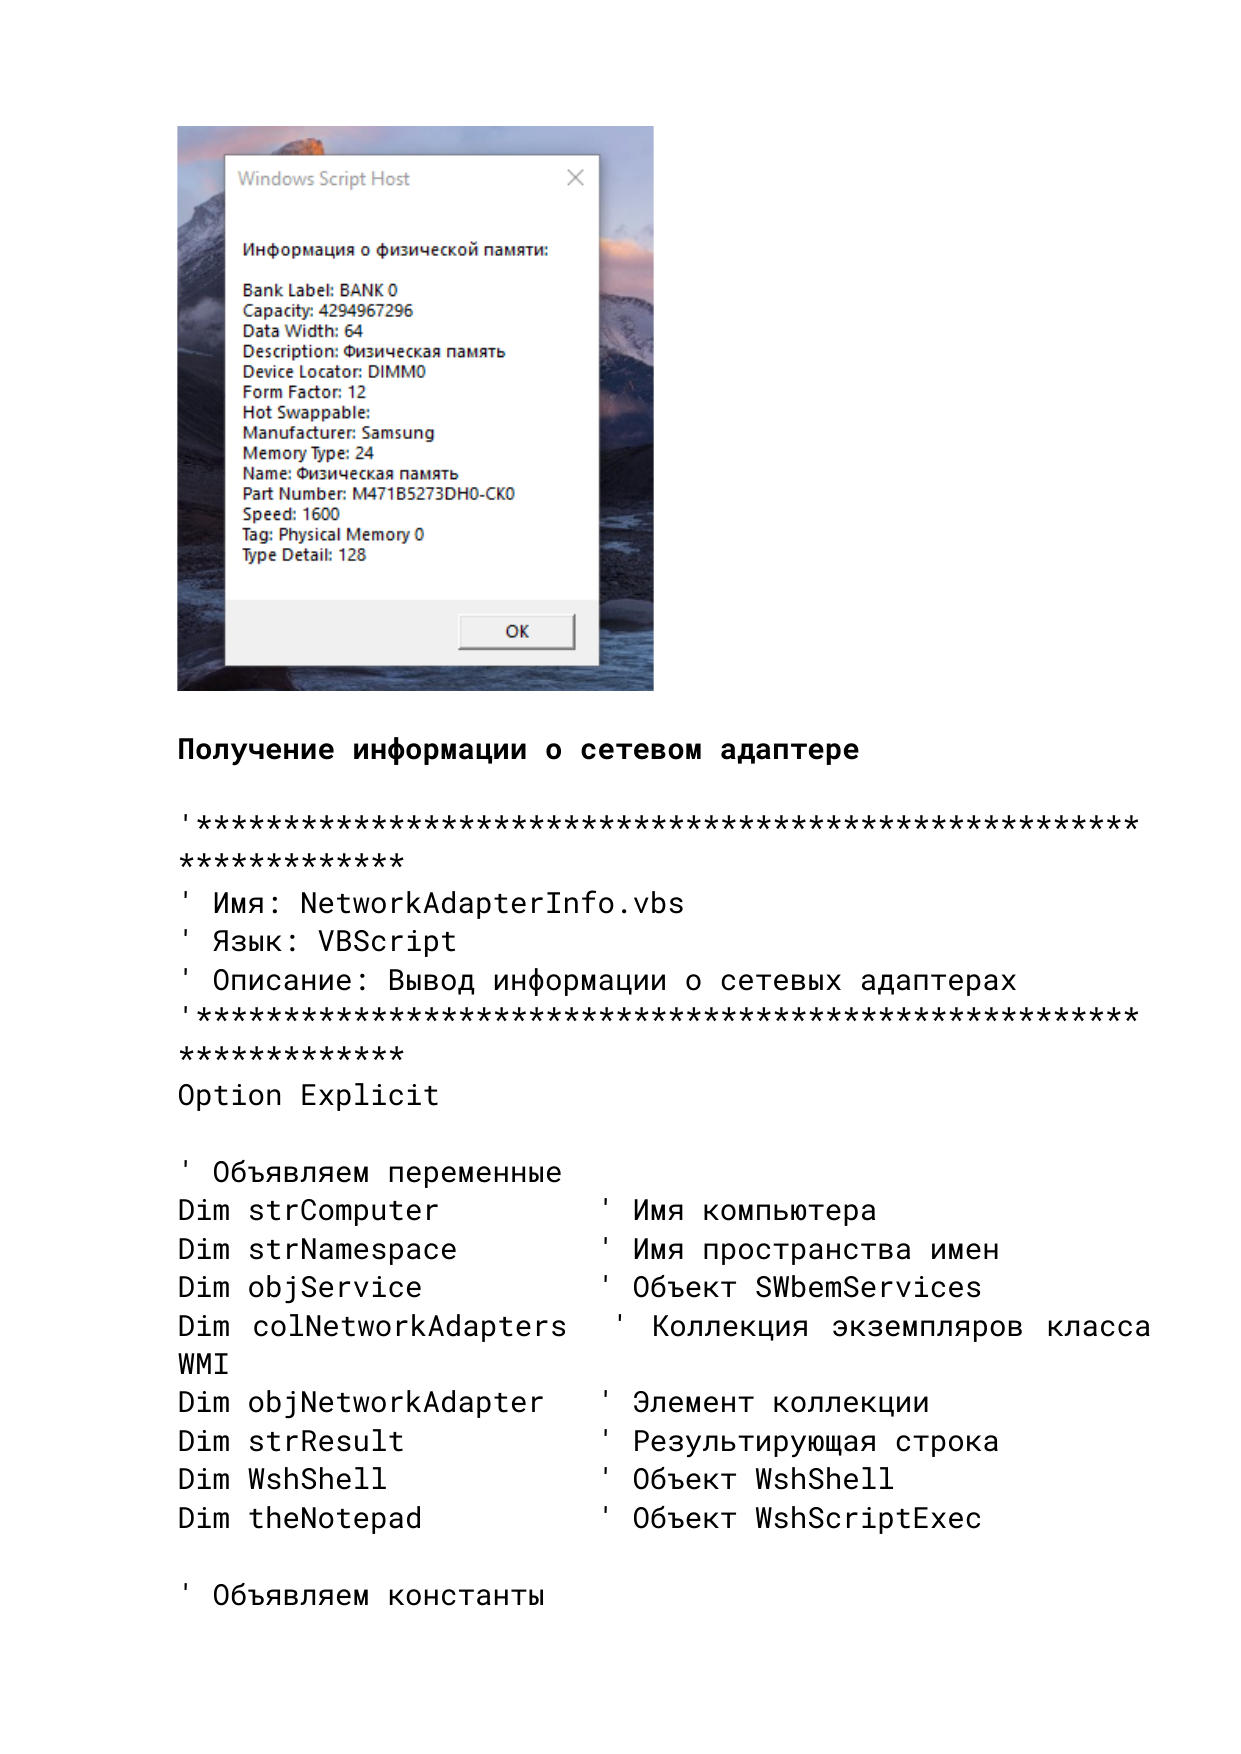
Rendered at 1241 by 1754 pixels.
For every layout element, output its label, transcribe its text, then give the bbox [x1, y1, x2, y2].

text Dim WshShell ' Объект WshShell [177, 1459, 1152, 1498]
text Dim colNetworkAdapters ' Коллекция экземпляров класса WMI [177, 1306, 1152, 1382]
text Option Explicit [177, 1075, 1152, 1113]
text '******************************************************************* [177, 998, 1152, 1075]
text ' Описание: Вывод информации о сетевых адаптерах [177, 959, 1152, 998]
text ' Объявляем переменные [177, 1152, 1152, 1190]
text Получение информации о сетевом адаптере [177, 729, 1152, 767]
text ' Язык: VBScript [177, 921, 1152, 959]
text ' Имя: NetworkAdapterInfo.vbs [177, 883, 1152, 921]
text ' Объявляем константы [177, 1574, 1152, 1613]
text '******************************************************************* [177, 806, 1152, 883]
picture [177, 126, 654, 691]
text Dim strResult ' Результирующая строка [177, 1421, 1152, 1459]
text Dim objService ' Объект SWbemServices [177, 1267, 1152, 1306]
text Dim strComputer ' Имя компьютера [177, 1190, 1152, 1229]
text Dim strNamespace ' Имя пространства имен [177, 1229, 1152, 1267]
text Dim objNetworkAdapter ' Элемент коллекции [177, 1382, 1152, 1421]
text Dim theNotepad ' Объект WshScriptExec [177, 1498, 1152, 1536]
